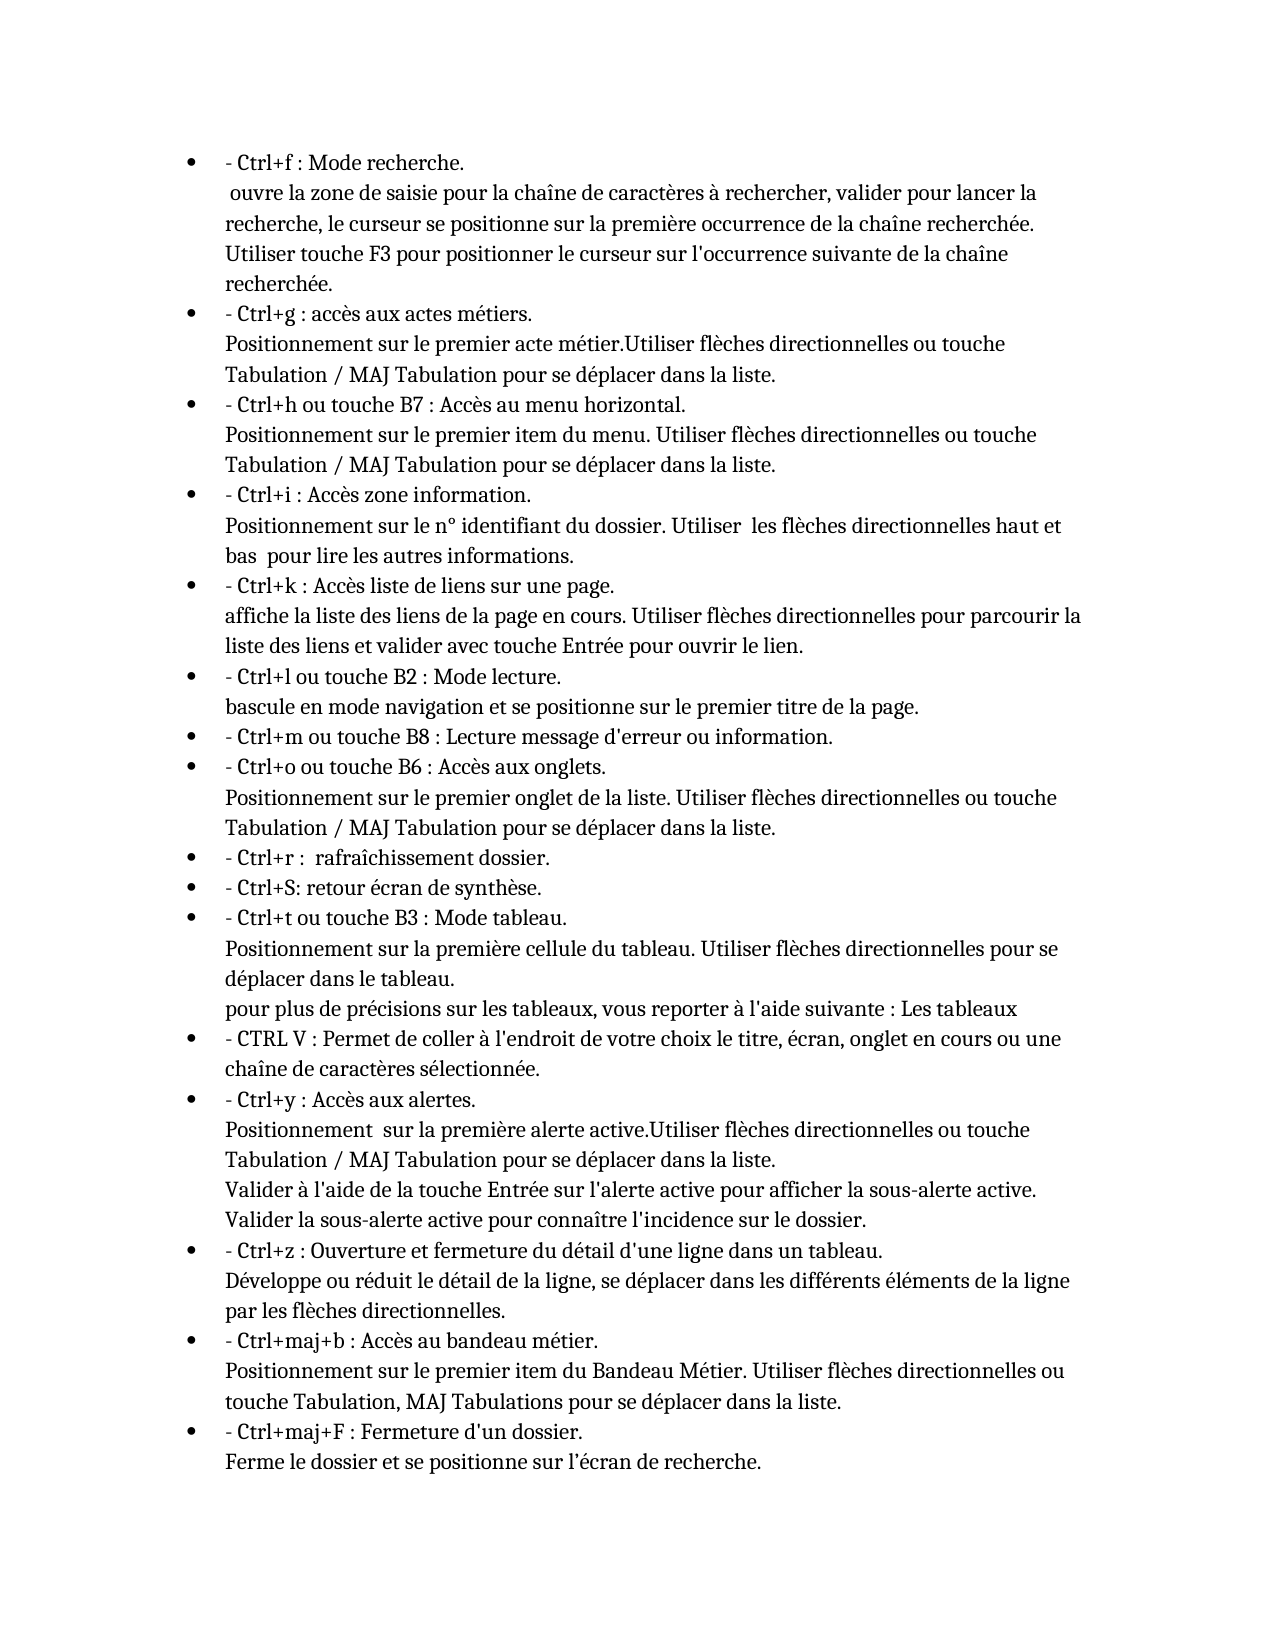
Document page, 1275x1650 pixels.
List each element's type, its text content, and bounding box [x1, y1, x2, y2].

list - Ctrl+maj+b : Accès au bandeau métier. Positionnement sur le premier item du Bandeau Métier. Utiliser flèches directionnelles ou touche Tabulation, MAJ Tabulations pour se déplacer dans la liste. [187, 1328, 1087, 1415]
list - Ctrl+i : Accès zone information. Positionnement sur le n° identifiant du dossier. Utiliser les flèches directionnelles haut et bas pour lire les autres informations. [187, 482, 1087, 569]
list - Ctrl+k : Accès liste de liens sur une page. affiche la liste des liens de la page en cours. Utiliser flèches directionnelles pour parcourir la liste des liens et valider avec touche Entrée pour ouvrir le lien. [187, 573, 1087, 660]
list - Ctrl+l ou touche B2 : Mode lecture. bascule en mode navigation et se positionne sur le premier titre de la page. [187, 663, 1087, 720]
list - Ctrl+f : Mode recherche. ouvre la zone de saisie pour la chaîne de caractères à rechercher, valider pour lancer la recherche, le curseur se positionne sur la première occurrence de la chaîne recherchée. Utiliser touche F3 pour positionner le curseur sur l'occurrence suivante de la chaîne recherchée. [187, 150, 1087, 297]
list - Ctrl+t ou touche B3 : Mode tableau. Positionnement sur la première cellule du tableau. Utiliser flèches directionnelles pour se déplacer dans le tableau. pour plus de précisions sur les tableaux, vous reporter à l'aide suivante : Les tableaux [187, 905, 1087, 1022]
list - Ctrl+g : accès aux actes métiers. Positionnement sur le premier acte métier.Utiliser flèches directionnelles ou touche Tabulation / MAJ Tabulation pour se déplacer dans la liste. [187, 301, 1087, 388]
list - Ctrl+o ou touche B6 : Accès aux onglets. Positionnement sur le premier onglet de la liste. Utiliser flèches directionnelles ou touche Tabulation / MAJ Tabulation pour se déplacer dans la liste. [187, 754, 1087, 841]
list - Ctrl+S: retour écran de synthèse. [187, 875, 1087, 901]
list - Ctrl+maj+F : Fermeture d'un dossier. Ferme le dossier et se positionne sur l’écran de recherche. [187, 1419, 1087, 1475]
list - Ctrl+z : Ouverture et fermeture du détail d'une ligne dans un tableau. Développe ou réduit le détail de la ligne, se déplacer dans les différents éléments de la ligne par les flèches directionnelles. [187, 1237, 1087, 1324]
list - Ctrl+r : rafraîchissement dossier. [187, 845, 1087, 871]
list - Ctrl+y : Accès aux alertes. Positionnement sur la première alerte active.Utiliser flèches directionnelles ou touche Tabulation / MAJ Tabulation pour se déplacer dans la liste. Valider à l'aide de la touche Entrée sur l'alerte active pour afficher la sous-alerte active. Valider la sous-alerte active pour connaître l'incidence sur le dossier. [187, 1086, 1087, 1234]
list - CTRL V : Permet de coller à l'endroit de votre choix le titre, écran, onglet en cours ou une chaîne de caractères sélectionnée. [187, 1026, 1087, 1083]
list - Ctrl+m ou touche B8 : Lecture message d'erreur ou information. [187, 724, 1087, 750]
list - Ctrl+h ou touche B7 : Accès au menu horizontal. Positionnement sur le premier item du menu. Utiliser flèches directionnelles ou touche Tabulation / MAJ Tabulation pour se déplacer dans la liste. [187, 392, 1087, 478]
